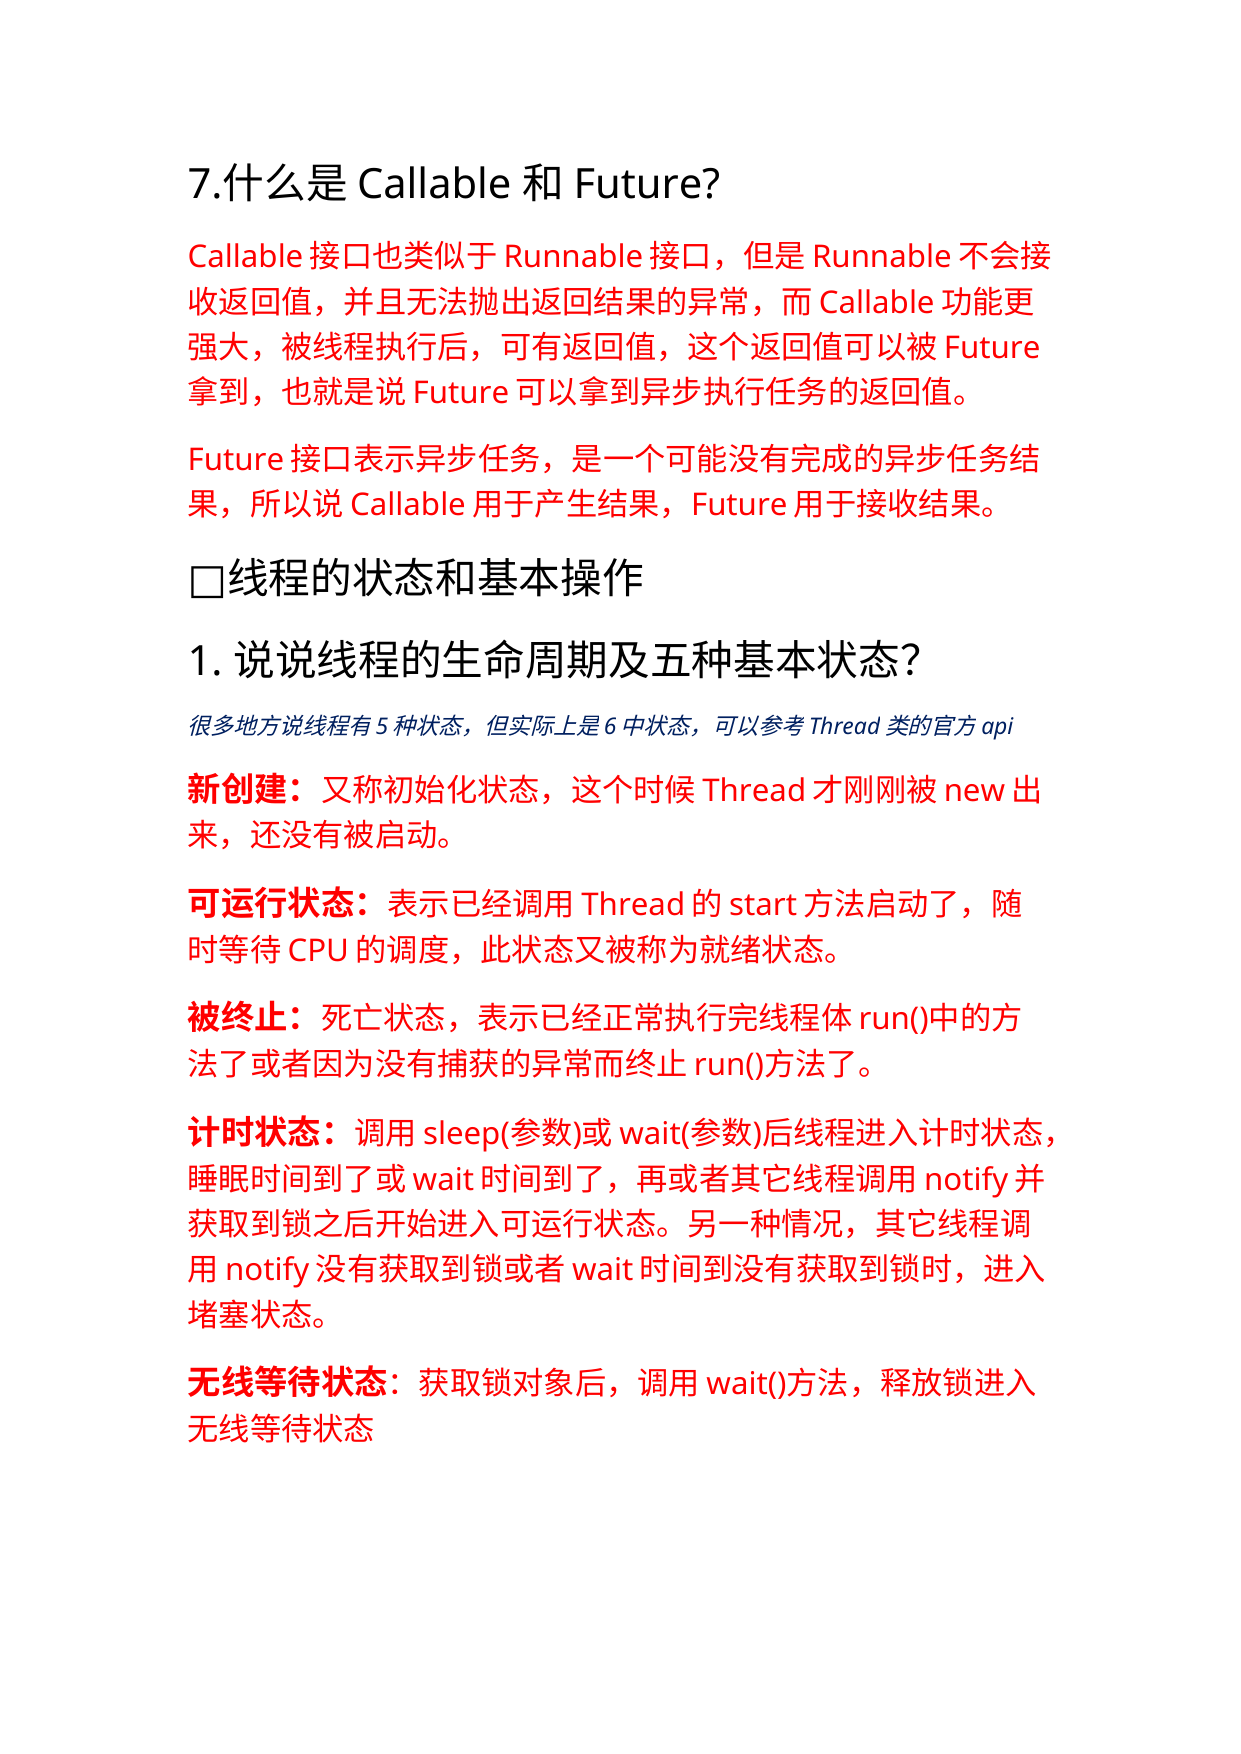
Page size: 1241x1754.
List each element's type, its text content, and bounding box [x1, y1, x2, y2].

text 计时状态：调用sleep(参数)或wait(参数)后线程进入计时状态，睡眠时间到了或wait时间到了，再或者其它线程调用notify并获取到锁之后开始进入可运行状态。另一种情况，其它线程调用notify没有获取到锁或者wait时间到没有获取到锁时，进入堵塞状态。 [187, 1106, 1053, 1335]
text Future接口表示异步任务，是一个可能没有完成的异步任务结果，所以说Callable用于产生结果，Future用于接收结果。 [187, 434, 1053, 525]
text 7.什么是 Callable 和 Future? [187, 150, 1053, 211]
text 可运行状态：表示已经调用Thread的start方法启动了，随时等待CPU的调度，此状态又被称为就绪状态。 [187, 877, 1053, 970]
text 1. 说说线程的生命周期及五种基本状态？ [187, 627, 1053, 687]
text 新创建：又称初始化状态，这个时候Thread才刚刚被new出来，还没有被启动。 [187, 762, 1053, 856]
text 无线等待状态：获取锁对象后，调用wait()方法，释放锁进入无线等待状态 [187, 1356, 1053, 1449]
text 被终止：死亡状态，表示已经正常执行完线程体run()中的方法了或者因为没有捕获的异常而终止run()方法了。 [187, 991, 1053, 1085]
text □线程的状态和基本操作 [187, 546, 1053, 606]
text Callable接口也类似于Runnable接口，但是Runnable不会接收返回值，并且无法抛出返回结果的异常，而Callable功能更强大，被线程执行后，可有返回值，这个返回值可以被Future拿到，也就是说Future可以拿到异步执行任务的返回值。 [187, 231, 1053, 413]
